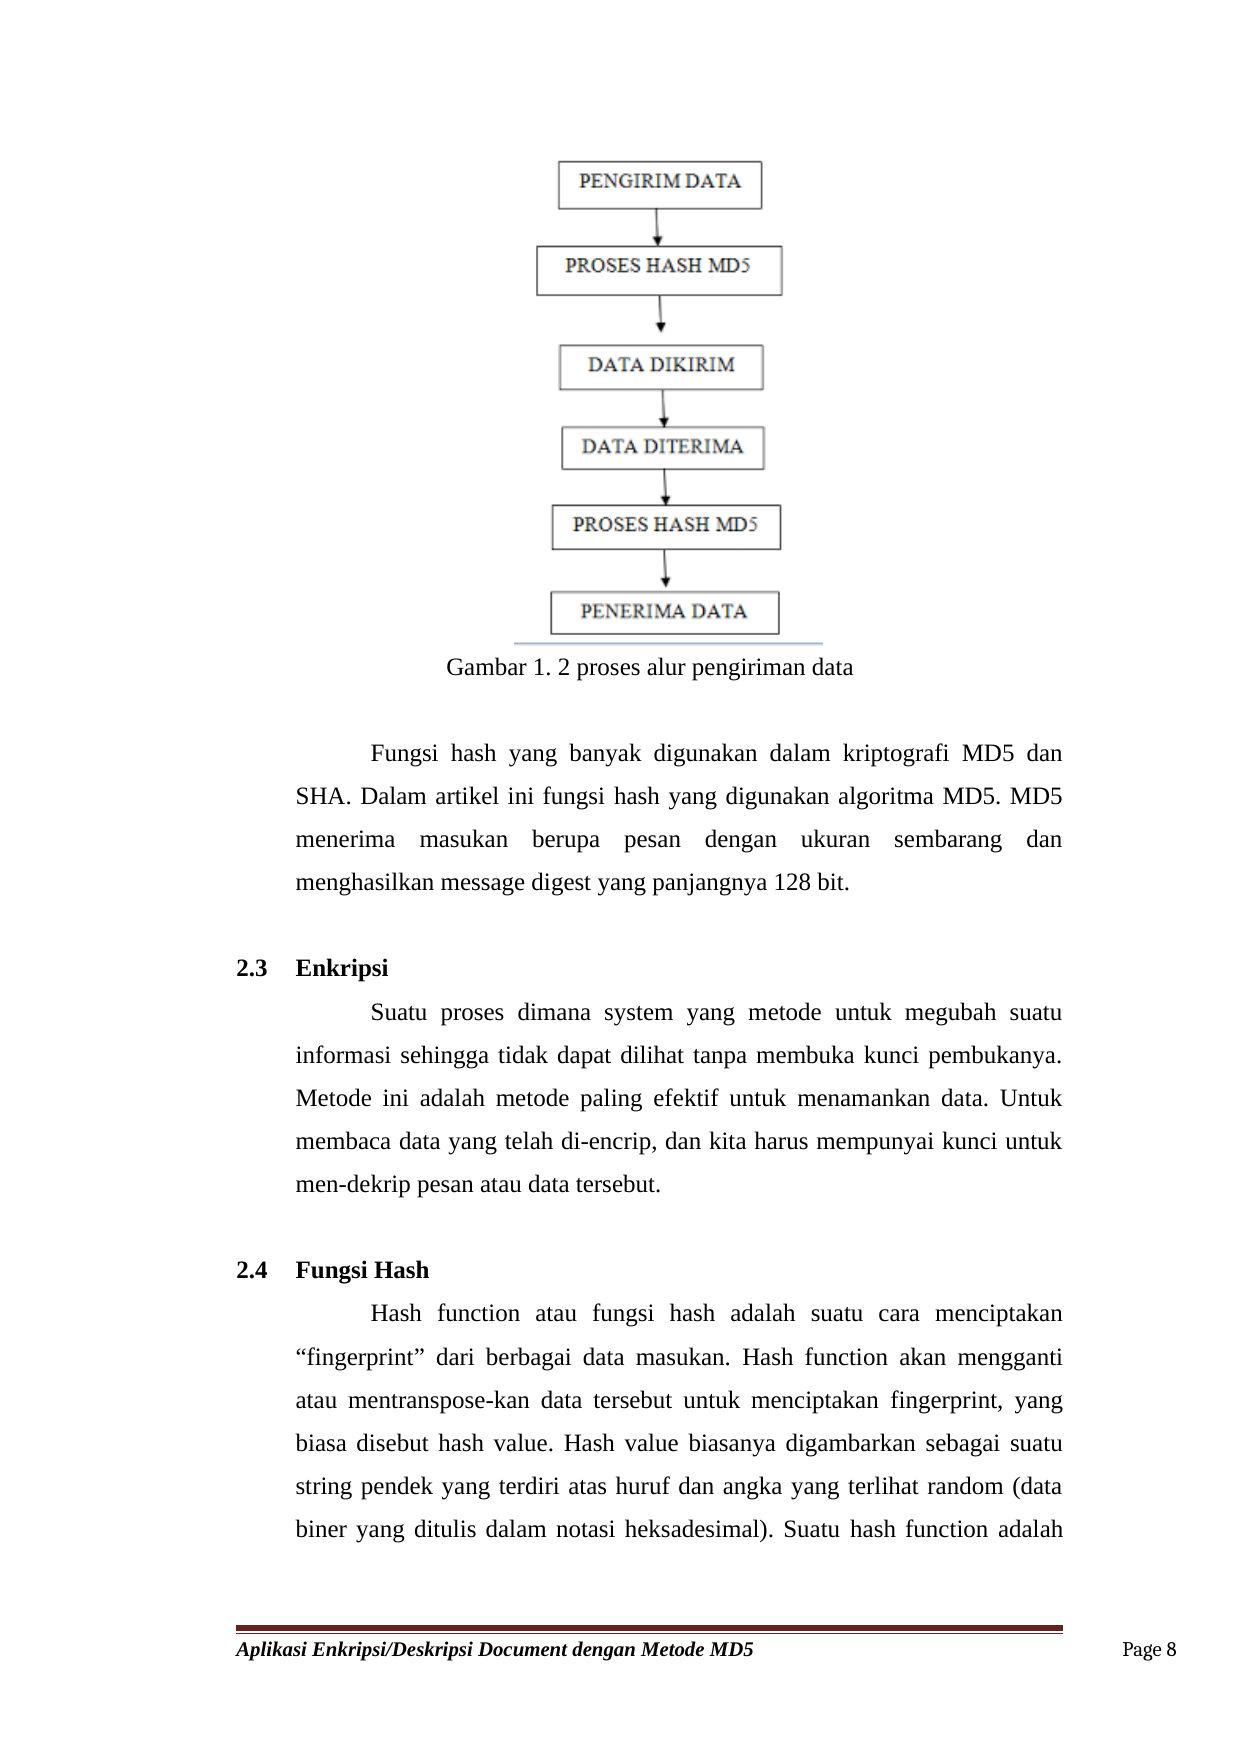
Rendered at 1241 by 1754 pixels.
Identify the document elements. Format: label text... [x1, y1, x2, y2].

list Fungsi hash yang banyak digunakan dalam kriptografi MD5 dan SHA. Dalam artikel ini fungsi hash yang digunakan algoritma MD5. MD5 menerima masukan berupa pesan dengan ukuran sembarang dan menghasilkan message digest yang panjangnya 128 bit. [295, 738, 1063, 896]
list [295, 1298, 1063, 1543]
list Enkripsi [236, 953, 1063, 982]
text Gambar 1. 2 proses alur pengiriman data [236, 652, 1063, 680]
picture [513, 144, 823, 646]
list Fungsi Hash [236, 1255, 1063, 1284]
list Suatu proses dimana system yang metode untuk megubah suatu informasi sehingga tidak dapat dilihat tanpa membuka kunci pembukanya. Metode ini adalah metode paling efektif untuk menamankan data. Untuk membaca data yang telah di-encrip, dan kita harus mempunyai kunci untuk men-dekrip pesan atau data tersebut. [295, 997, 1063, 1198]
